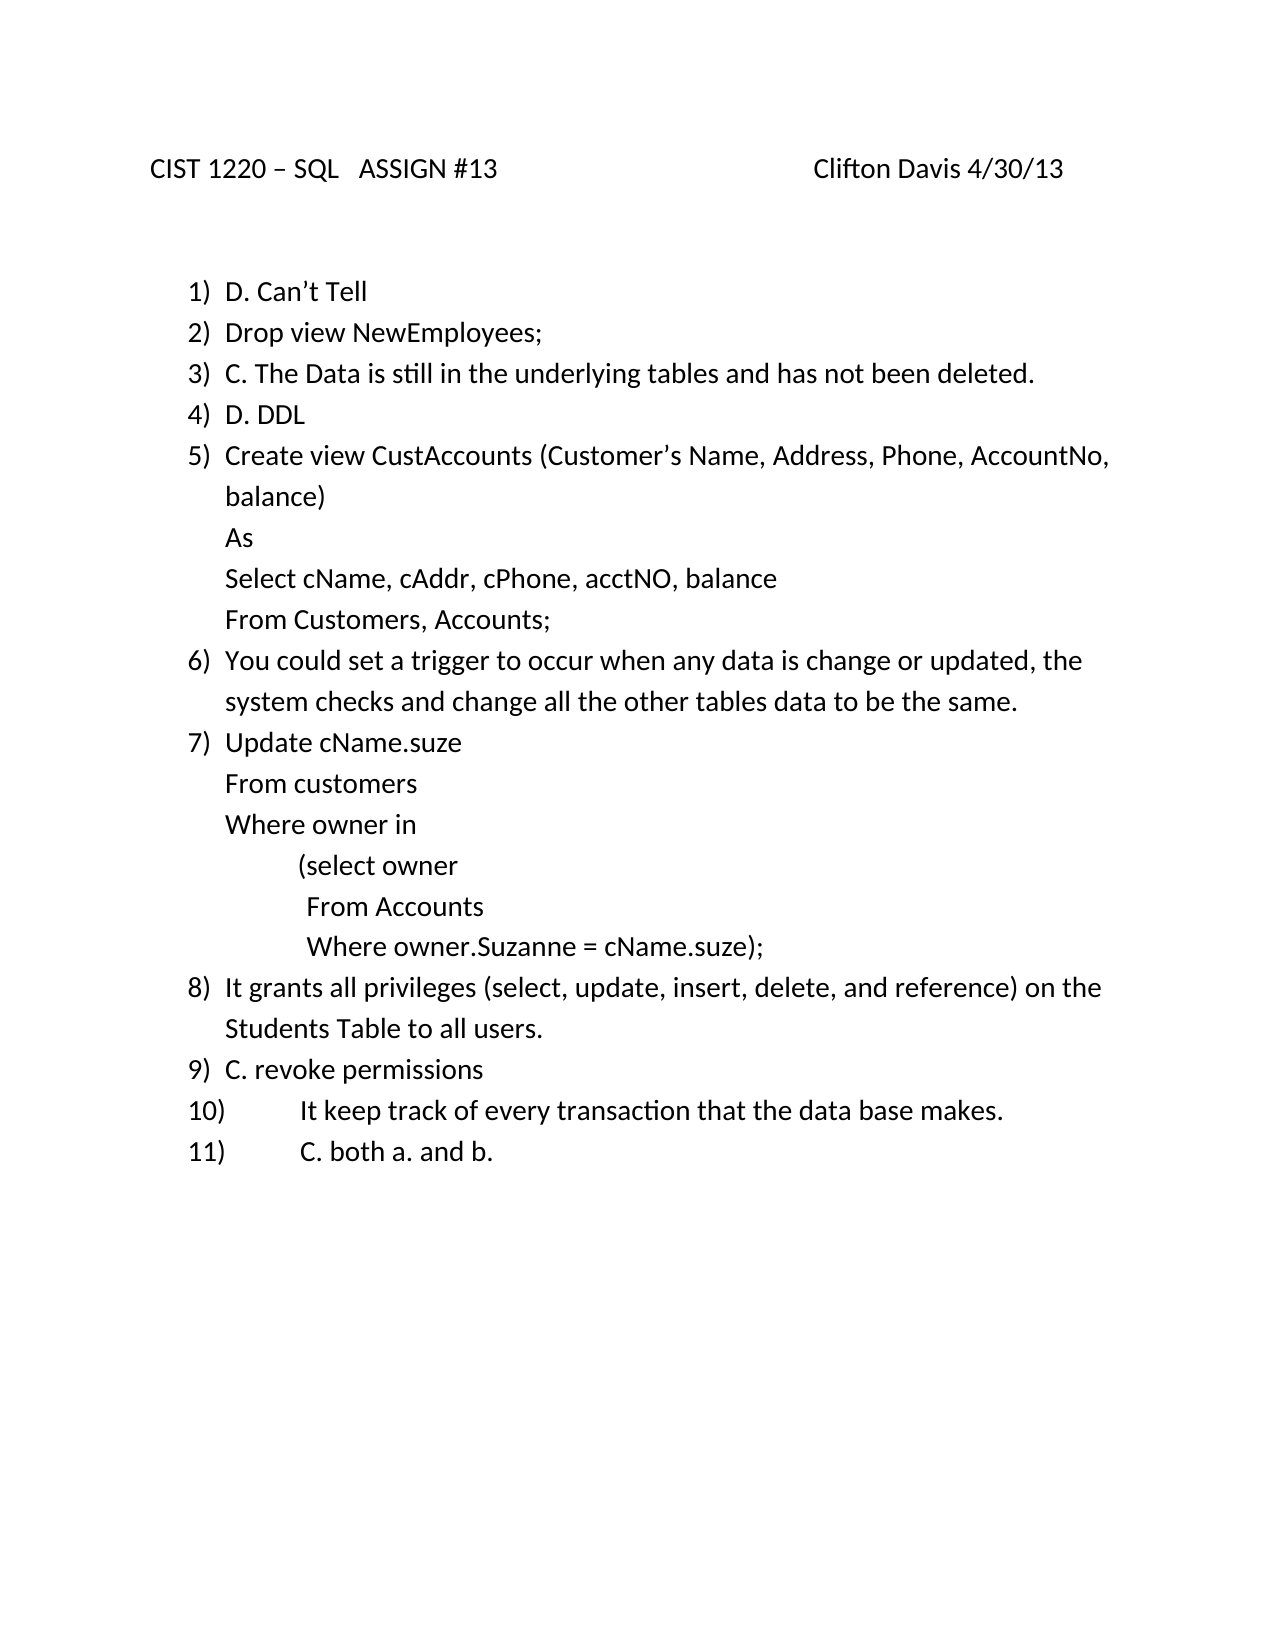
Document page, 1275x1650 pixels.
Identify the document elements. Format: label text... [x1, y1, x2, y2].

list It grants all privileges (select, update, insert, delete, and reference) on the Students Table to all users. [187, 969, 1125, 1046]
list Drop view NewEmployees; [187, 314, 1125, 350]
text CIST 1220 – SQL ASSIGN #13 Clifton Davis 4/30/13 [150, 150, 1125, 186]
list Where owner.Suzanne = cName.suze); [225, 928, 1125, 964]
list Where owner in [225, 806, 1125, 841]
list D. DDL [187, 396, 1125, 432]
list It keep track of every transaction that the data base makes. [187, 1092, 1125, 1128]
list You could set a trigger to occur when any data is change or updated, the system checks and change all the other tables data to be the same. [187, 642, 1125, 718]
list (select owner [225, 847, 1125, 882]
list Create view CustAccounts (Customer’s Name, Address, Phone, AccountNo, balance) [187, 437, 1125, 514]
list Select cName, cAddr, cPhone, acctNO, balance [225, 560, 1125, 596]
list D. Can’t Tell [187, 273, 1125, 309]
list Update cName.suze [187, 724, 1125, 759]
list From Customers, Accounts; [225, 601, 1125, 637]
list From Accounts [225, 888, 1125, 923]
list C. both a. and b. [187, 1133, 1125, 1169]
list As [225, 519, 1125, 555]
list C. revoke permissions [187, 1051, 1125, 1087]
list From customers [225, 765, 1125, 800]
list C. The Data is still in the underlying tables and has not been deleted. [187, 355, 1125, 391]
